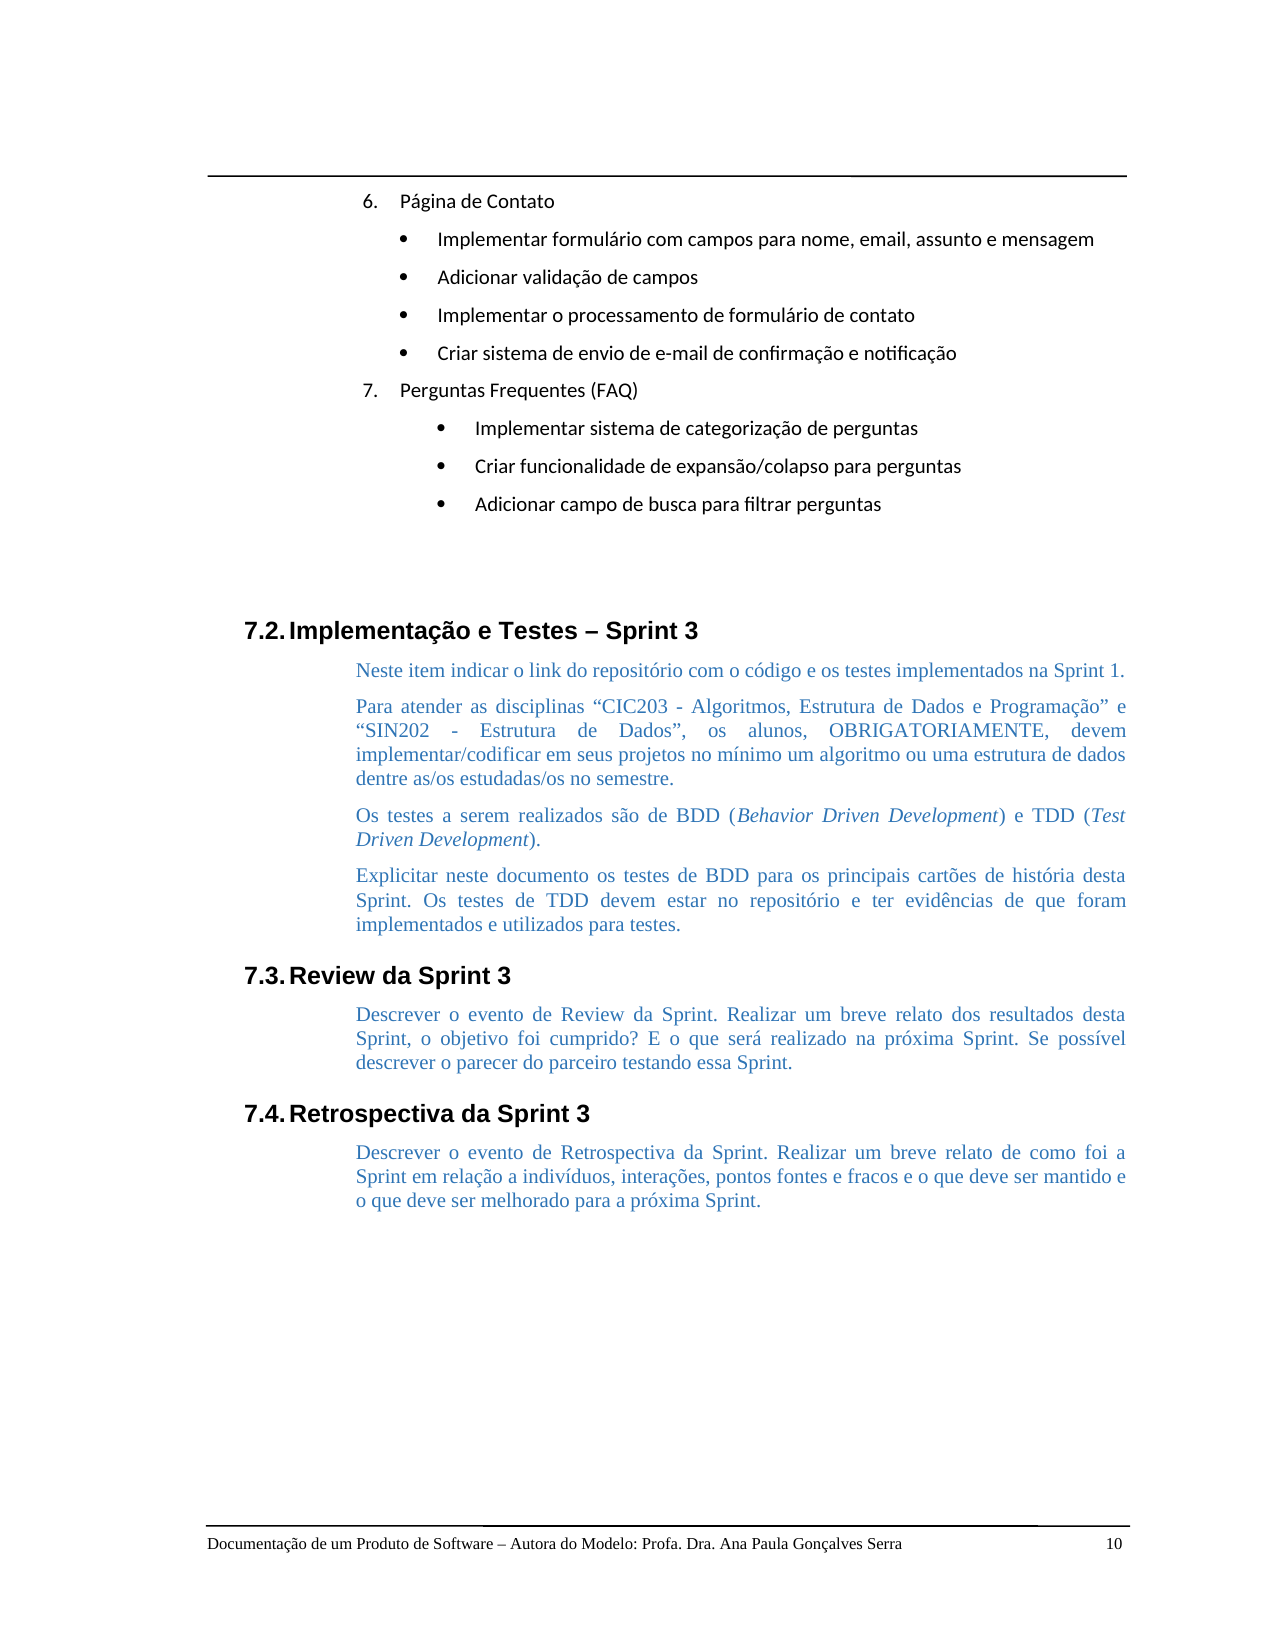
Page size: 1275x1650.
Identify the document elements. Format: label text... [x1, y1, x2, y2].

subtitle Review da Sprint 3 [244, 961, 1127, 989]
list Implementar sistema de categorização de perguntas [437, 416, 1127, 441]
list Criar funcionalidade de expansão/colapso para perguntas [437, 453, 1127, 479]
text Para atender as disciplinas “CIC203 - Algoritmos, Estrutura de Dados e Programação” e “SIN202 - Estrutura de Dados”, os alunos, OBRIGATORIAMENTE, devem implementar/codificar em seus projetos no mínimo um algoritmo ou uma estrutura de dados dentre as/os estudadas/os no semestre. [356, 694, 1127, 790]
text Descrever o evento de Review da Sprint. Realizar um breve relato dos resultados desta Sprint, o objetivo foi cumprido? E o que será realizado na próxima Sprint. Se possível descrever o parecer do parceiro testando essa Sprint. [356, 1002, 1127, 1074]
text Explicitar neste documento os testes de BDD para os principais cartões de história desta Sprint. Os testes de TDD devem estar no repositório e ter evidências de que foram implementados e utilizados para testes. [356, 863, 1127, 936]
subtitle Implementação e Testes – Sprint 3 [244, 616, 1127, 645]
text Descrever o evento de Retrospectiva da Sprint. Realizar um breve relato de como foi a Sprint em relação a indivíduos, interações, pontos fontes e fracos e o que deve ser mantido e o que deve ser melhorado para a próxima Sprint. [356, 1140, 1127, 1212]
subtitle Retrospectiva da Sprint 3 [244, 1099, 1127, 1128]
list Criar sistema de envio de e-mail de confirmação e notificação [400, 340, 1127, 365]
list Adicionar campo de busca para filtrar perguntas [437, 491, 1127, 517]
list Perguntas Frequentes (FAQ) [362, 378, 1127, 403]
text Neste item indicar o link do repositório com o código e os testes implementados na Sprint 1. [356, 657, 1127, 682]
list Página de Contato [362, 177, 1127, 213]
list Adicionar validação de campos [400, 264, 1127, 289]
text Os testes a serem realizados são de BDD (Behavior Driven Development) e TDD (Test Driven Development). [356, 803, 1127, 851]
list Implementar formulário com campos para nome, email, assunto e mensagem [400, 226, 1127, 251]
list Implementar o processamento de formulário de contato [400, 302, 1127, 327]
